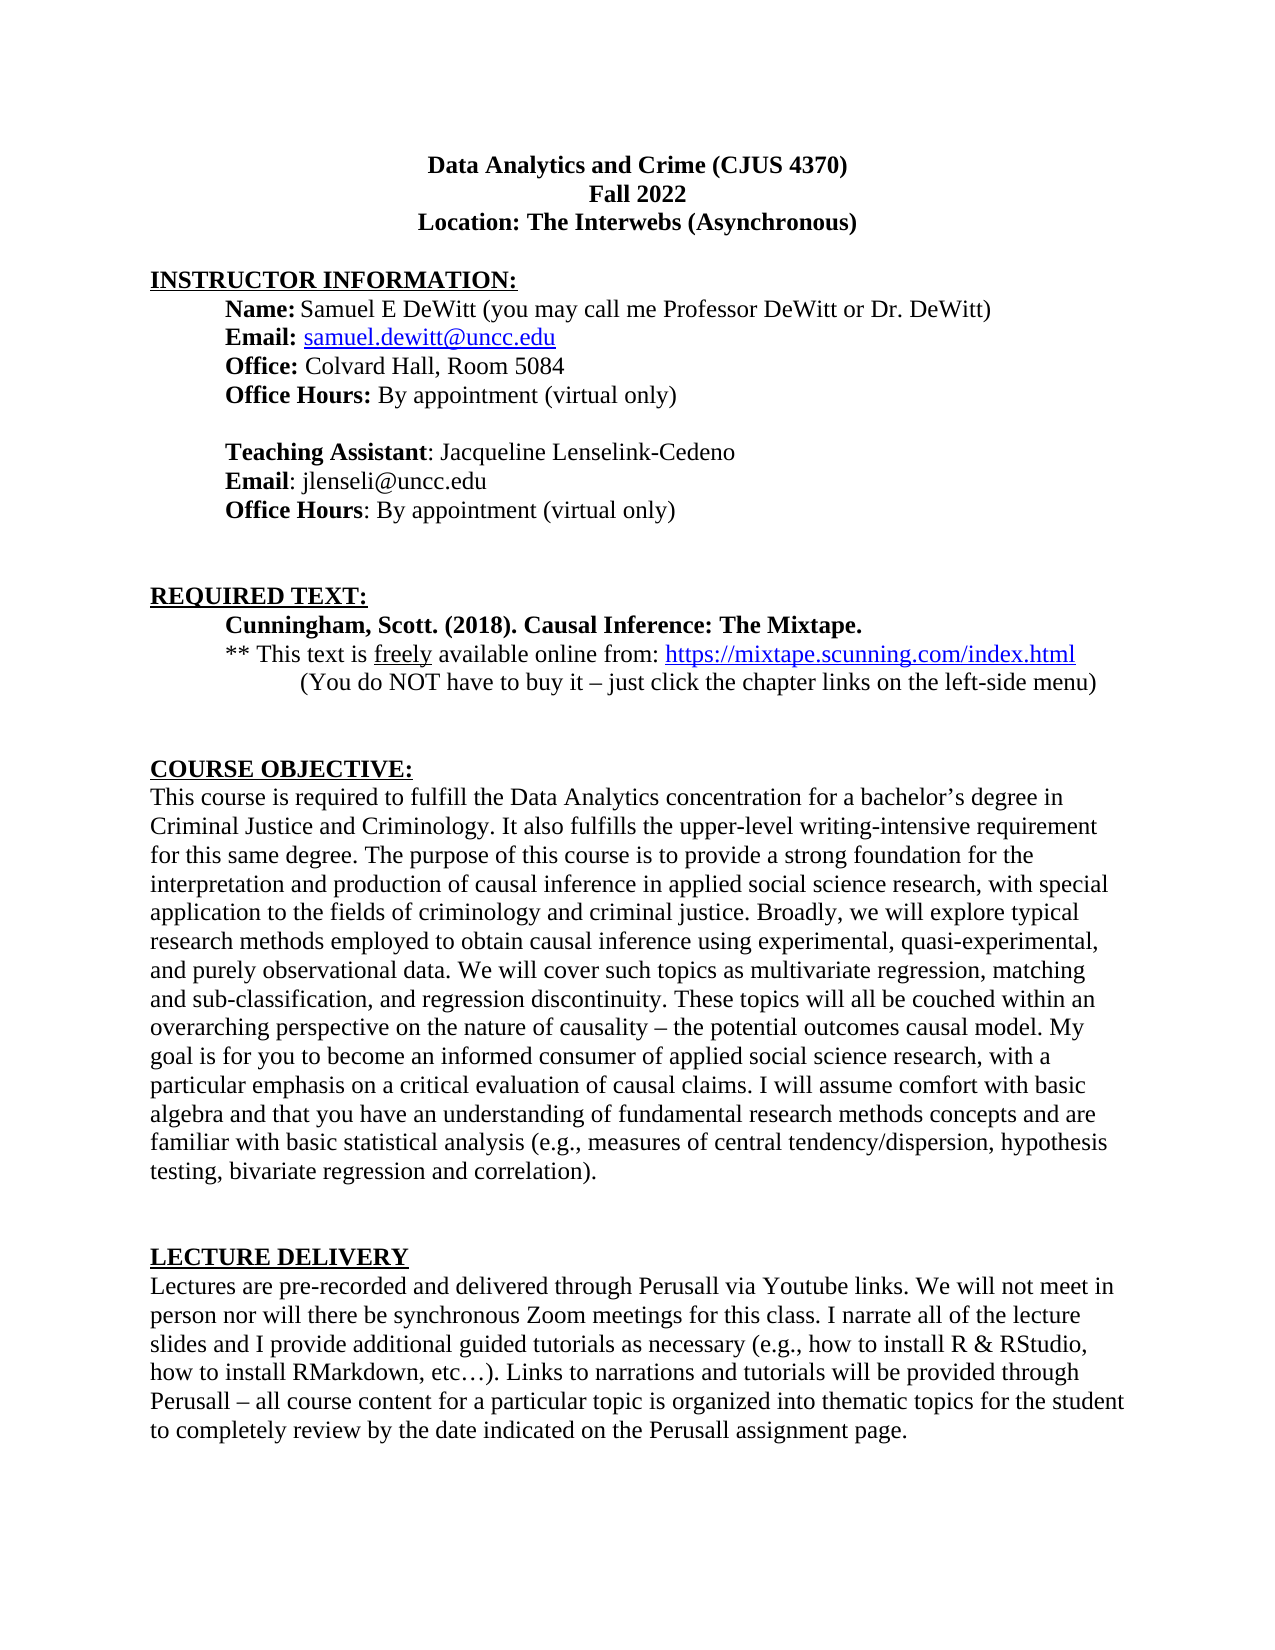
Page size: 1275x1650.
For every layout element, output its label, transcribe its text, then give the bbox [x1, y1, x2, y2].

text Fall 2022 [150, 179, 1125, 207]
text Lectures are pre-recorded and delivered through Perusall via Youtube links. We will not meet in person nor will there be synchronous Zoom meetings for this class. I narrate all of the lecture slides and I provide additional guided tutorials as necessary (e.g., how to install R & RStudio, how to install RMarkdown, etc…). Links to narrations and tutorials will be provided through Perusall – all course content for a particular topic is organized into thematic topics for the student to completely review by the date indicated on the Perusall assignment page. [150, 1271, 1125, 1444]
text Teaching Assistant: Jacqueline Lenselink-Cedeno [150, 437, 1125, 466]
text Location: The Interwebs (Asynchronous) [150, 207, 1125, 236]
text Email: samuel.dewitt@uncc.edu [150, 322, 1125, 351]
text COURSE OBJECTIVE: [150, 754, 1125, 782]
text INSTRUCTOR INFORMATION: [150, 265, 1125, 294]
text ** This text is freely available online from: https://mixtape.scunning.com/index.html (You do NOT have to buy it – just click the chapter links on the left-side menu) [225, 639, 1125, 696]
text LECTURE DELIVERY [150, 1242, 1125, 1271]
text Data Analytics and Crime (CJUS 4370) [150, 150, 1125, 179]
text Name: Samuel E DeWitt (you may call me Professor DeWitt or Dr. DeWitt) [150, 294, 1125, 322]
text Cunningham, Scott. (2018). Causal Inference: The Mixtape. [225, 610, 1125, 639]
text Email: jlenseli@uncc.edu [150, 466, 1125, 495]
text This course is required to fulfill the Data Analytics concentration for a bachelor’s degree in Criminal Justice and Criminology. It also fulfills the upper-level writing-intensive requirement for this same degree. The purpose of this course is to provide a strong foundation for the interpretation and production of causal inference in applied social science research, with special application to the fields of criminology and criminal justice. Broadly, we will explore typical research methods employed to obtain causal inference using experimental, quasi-experimental, and purely observational data. We will cover such topics as multivariate regression, matching and sub-classification, and regression discontinuity. These topics will all be couched within an overarching perspective on the nature of causality – the potential outcomes causal model. My goal is for you to become an informed consumer of applied social science research, with a particular emphasis on a critical evaluation of causal claims. I will assume comfort with basic algebra and that you have an understanding of fundamental research methods concepts and are familiar with basic statistical analysis (e.g., measures of central tendency/dispersion, hypothesis testing, bivariate regression and correlation). [150, 782, 1125, 1185]
text Office: Colvard Hall, Room 5084 [150, 351, 1125, 380]
text Office Hours: By appointment (virtual only) [150, 495, 1125, 524]
text Office Hours: By appointment (virtual only) [150, 380, 1125, 409]
text REQUIRED TEXT: [150, 581, 1125, 610]
